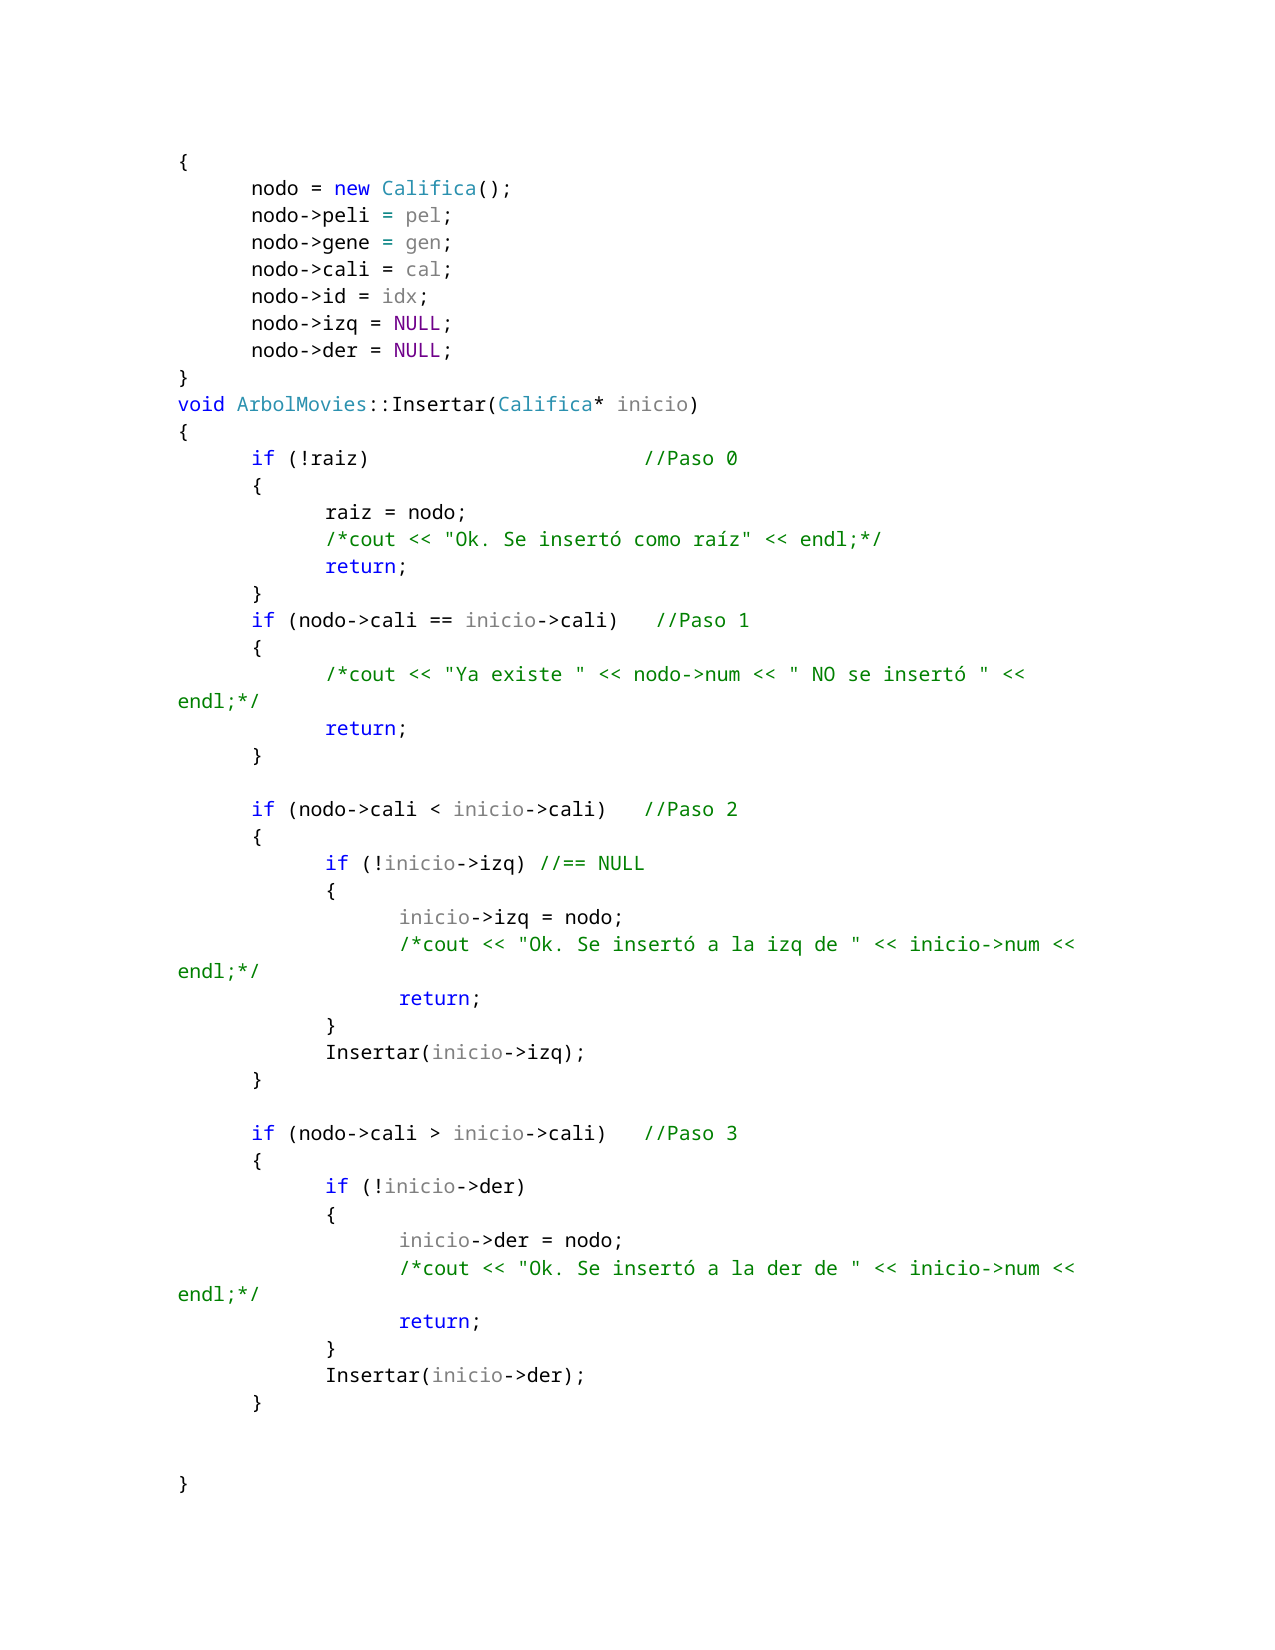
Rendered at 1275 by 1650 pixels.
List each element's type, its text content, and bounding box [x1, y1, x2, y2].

text void ArbolMovies::Insertar(Califica* inicio) [177, 390, 1098, 417]
text { [177, 822, 1098, 849]
text } [177, 363, 1098, 390]
text nodo->izq = NULL; [177, 309, 1098, 336]
text } [177, 741, 1098, 768]
text nodo->peli = pel; [177, 202, 1098, 228]
text if (!inicio->der) [177, 1173, 1098, 1200]
text } [177, 1011, 1098, 1038]
text nodo->cali = cal; [177, 256, 1098, 282]
text nodo = new Califica(); [177, 174, 1098, 202]
text nodo->id = idx; [177, 282, 1098, 309]
text if (nodo->cali < inicio->cali) //Paso 2 [177, 795, 1098, 822]
text return; [177, 1308, 1098, 1335]
text if (nodo->cali == inicio->cali) //Paso 1 [177, 606, 1098, 633]
text return; [177, 984, 1098, 1011]
text /*cout << "Ok. Se insertó como raíz" << endl;*/ [177, 525, 1098, 552]
text { [177, 148, 1098, 174]
text Insertar(inicio->der); [177, 1362, 1098, 1389]
text if (nodo->cali > inicio->cali) //Paso 3 [177, 1119, 1098, 1146]
text if (!raiz) //Paso 0 [177, 444, 1098, 471]
text } [177, 579, 1098, 606]
text /*cout << "Ya existe " << nodo->num << " NO se insertó " << endl;*/ [177, 660, 1098, 714]
text { [177, 633, 1098, 660]
text /*cout << "Ok. Se insertó a la izq de " << inicio->num << endl;*/ [177, 930, 1098, 984]
text return; [177, 552, 1098, 579]
text { [177, 1200, 1098, 1227]
text { [177, 417, 1098, 444]
text inicio->der = nodo; [177, 1227, 1098, 1254]
text nodo->gene = gen; [177, 228, 1098, 256]
text } [177, 1469, 1098, 1497]
text if (!inicio->izq) //== NULL [177, 849, 1098, 876]
text /*cout << "Ok. Se insertó a la der de " << inicio->num << endl;*/ [177, 1254, 1098, 1308]
text { [177, 471, 1098, 498]
text { [177, 876, 1098, 903]
text inicio->izq = nodo; [177, 903, 1098, 930]
text Insertar(inicio->izq); [177, 1038, 1098, 1065]
text { [177, 1146, 1098, 1173]
text raiz = nodo; [177, 498, 1098, 525]
text return; [177, 714, 1098, 741]
text nodo->der = NULL; [177, 336, 1098, 363]
text } [177, 1389, 1098, 1416]
text } [177, 1065, 1098, 1092]
text } [177, 1335, 1098, 1362]
